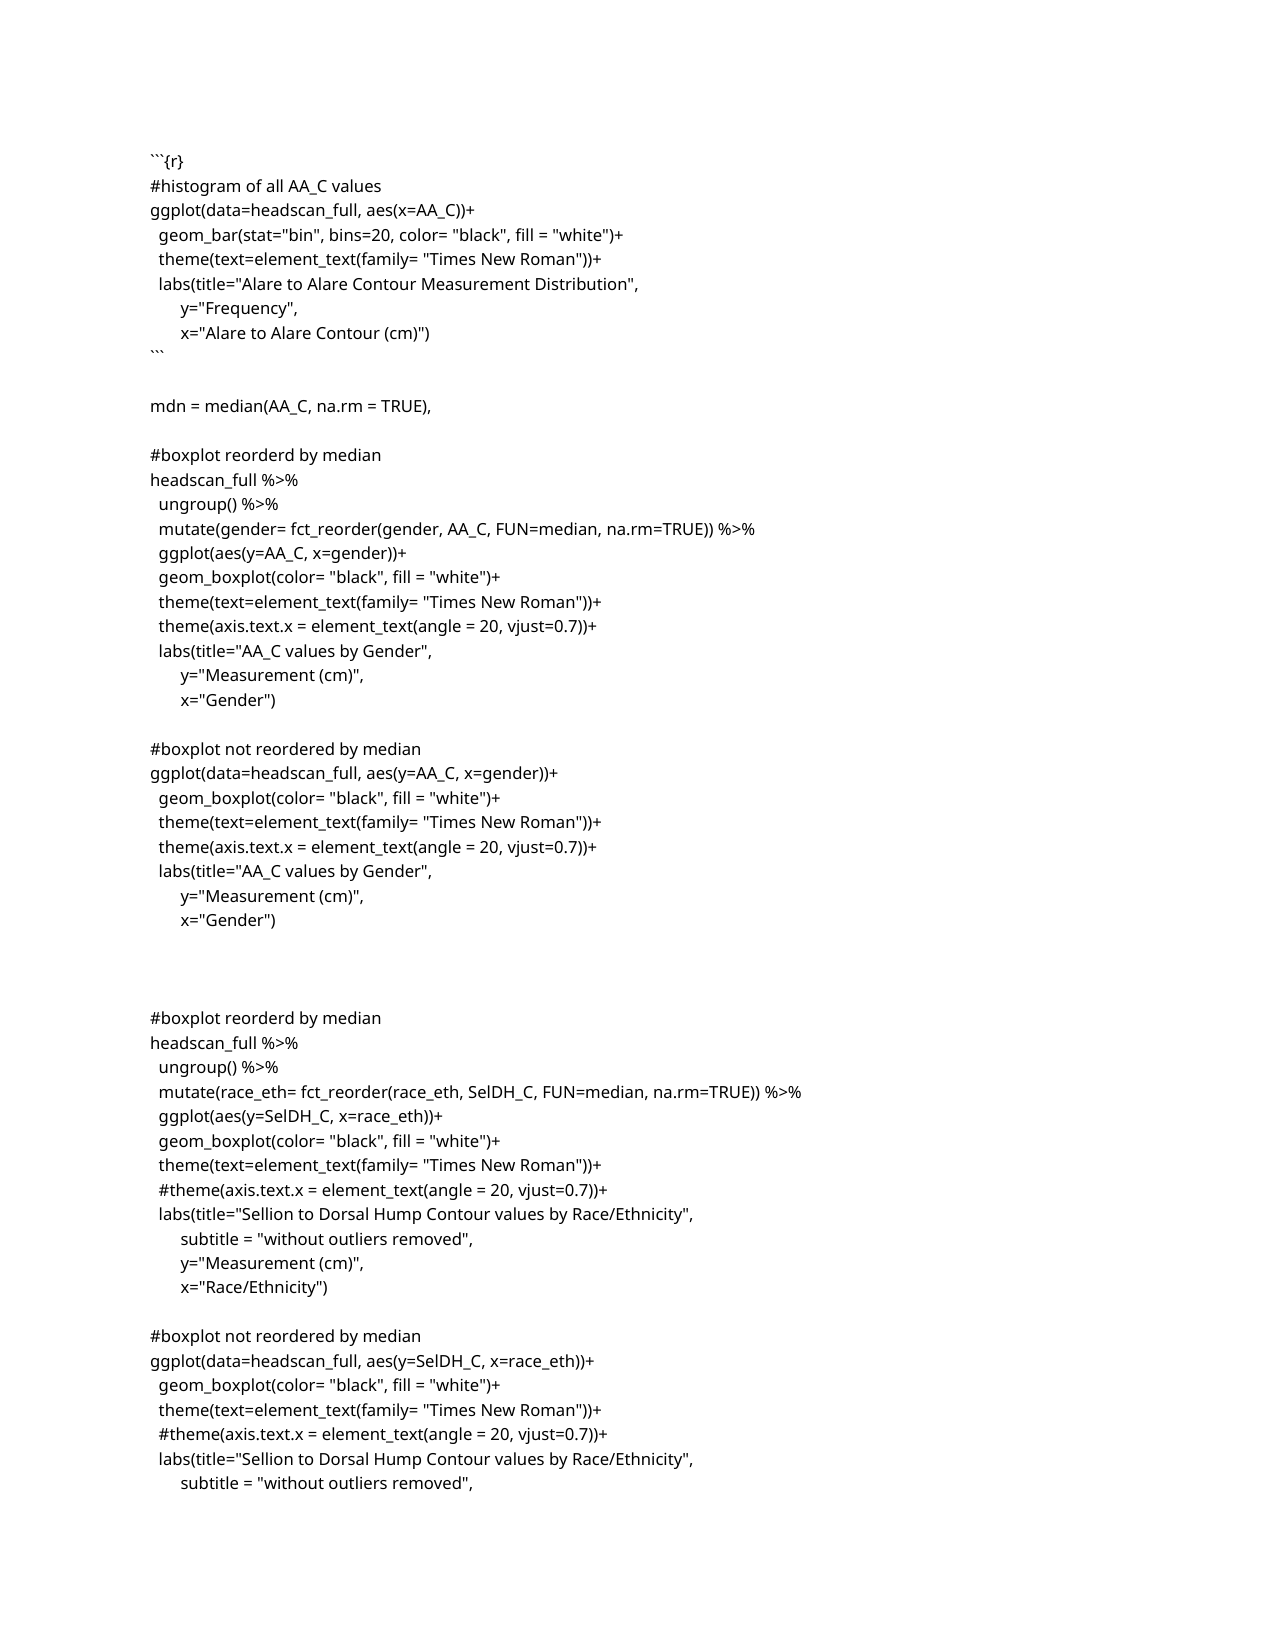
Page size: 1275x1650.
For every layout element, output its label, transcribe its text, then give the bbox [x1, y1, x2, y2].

text geom_bar(stat="bin", bins=20, color= "black", fill = "white")+ [150, 223, 1125, 246]
text labs(title="Alare to Alare Contour Measurement Distribution", [150, 272, 1125, 295]
text ggplot(data=headscan_full, aes(y=AA_C, x=gender))+ [150, 762, 1125, 785]
text ggplot(aes(y=AA_C, x=gender))+ [150, 542, 1125, 564]
text ggplot(aes(y=SelDH_C, x=race_eth))+ [150, 1105, 1125, 1127]
text headscan_full %>% [150, 1031, 1125, 1054]
text theme(text=element_text(family= "Times New Roman"))+ [150, 591, 1125, 613]
text geom_boxplot(color= "black", fill = "white")+ [150, 566, 1125, 589]
text labs(title="Sellion to Dorsal Hump Contour values by Race/Ethnicity", [150, 1447, 1125, 1470]
text x="Race/Ethnicity") [150, 1276, 1125, 1299]
text #boxplot reorderd by median [150, 444, 1125, 466]
text #histogram of all AA_C values [150, 174, 1125, 197]
text headscan_full %>% [150, 468, 1125, 491]
text ggplot(data=headscan_full, aes(y=SelDH_C, x=race_eth))+ [150, 1349, 1125, 1372]
text #theme(axis.text.x = element_text(angle = 20, vjust=0.7))+ [150, 1178, 1125, 1201]
text theme(text=element_text(family= "Times New Roman"))+ [150, 811, 1125, 834]
text y="Measurement (cm)", [150, 884, 1125, 907]
text x="Alare to Alare Contour (cm)") [150, 321, 1125, 344]
text #boxplot not reordered by median [150, 1325, 1125, 1348]
text ``` [150, 346, 1125, 368]
text ggplot(data=headscan_full, aes(x=AA_C))+ [150, 199, 1125, 222]
text labs(title="Sellion to Dorsal Hump Contour values by Race/Ethnicity", [150, 1203, 1125, 1225]
text labs(title="AA_C values by Gender", [150, 860, 1125, 883]
text subtitle = "without outliers removed", [150, 1227, 1125, 1250]
text mutate(gender= fct_reorder(gender, AA_C, FUN=median, na.rm=TRUE)) %>% [150, 517, 1125, 540]
text theme(axis.text.x = element_text(angle = 20, vjust=0.7))+ [150, 835, 1125, 858]
text #boxplot reorderd by median [150, 1007, 1125, 1029]
text ungroup() %>% [150, 1056, 1125, 1078]
text geom_boxplot(color= "black", fill = "white")+ [150, 1129, 1125, 1152]
text y="Measurement (cm)", [150, 1252, 1125, 1274]
text y="Measurement (cm)", [150, 664, 1125, 687]
text labs(title="AA_C values by Gender", [150, 639, 1125, 662]
text #theme(axis.text.x = element_text(angle = 20, vjust=0.7))+ [150, 1423, 1125, 1446]
text ```{r} [150, 150, 1125, 173]
text theme(axis.text.x = element_text(angle = 20, vjust=0.7))+ [150, 615, 1125, 638]
text mutate(race_eth= fct_reorder(race_eth, SelDH_C, FUN=median, na.rm=TRUE)) %>% [150, 1080, 1125, 1103]
text x="Gender") [150, 688, 1125, 711]
text mdn = median(AA_C, na.rm = TRUE), [150, 395, 1125, 417]
text geom_boxplot(color= "black", fill = "white")+ [150, 786, 1125, 809]
text theme(text=element_text(family= "Times New Roman"))+ [150, 248, 1125, 271]
text #boxplot not reordered by median [150, 737, 1125, 760]
text theme(text=element_text(family= "Times New Roman"))+ [150, 1154, 1125, 1176]
text y="Frequency", [150, 297, 1125, 319]
text x="Gender") [150, 909, 1125, 932]
text subtitle = "without outliers removed", [150, 1472, 1125, 1494]
text ungroup() %>% [150, 493, 1125, 515]
text geom_boxplot(color= "black", fill = "white")+ [150, 1374, 1125, 1397]
text theme(text=element_text(family= "Times New Roman"))+ [150, 1398, 1125, 1421]
